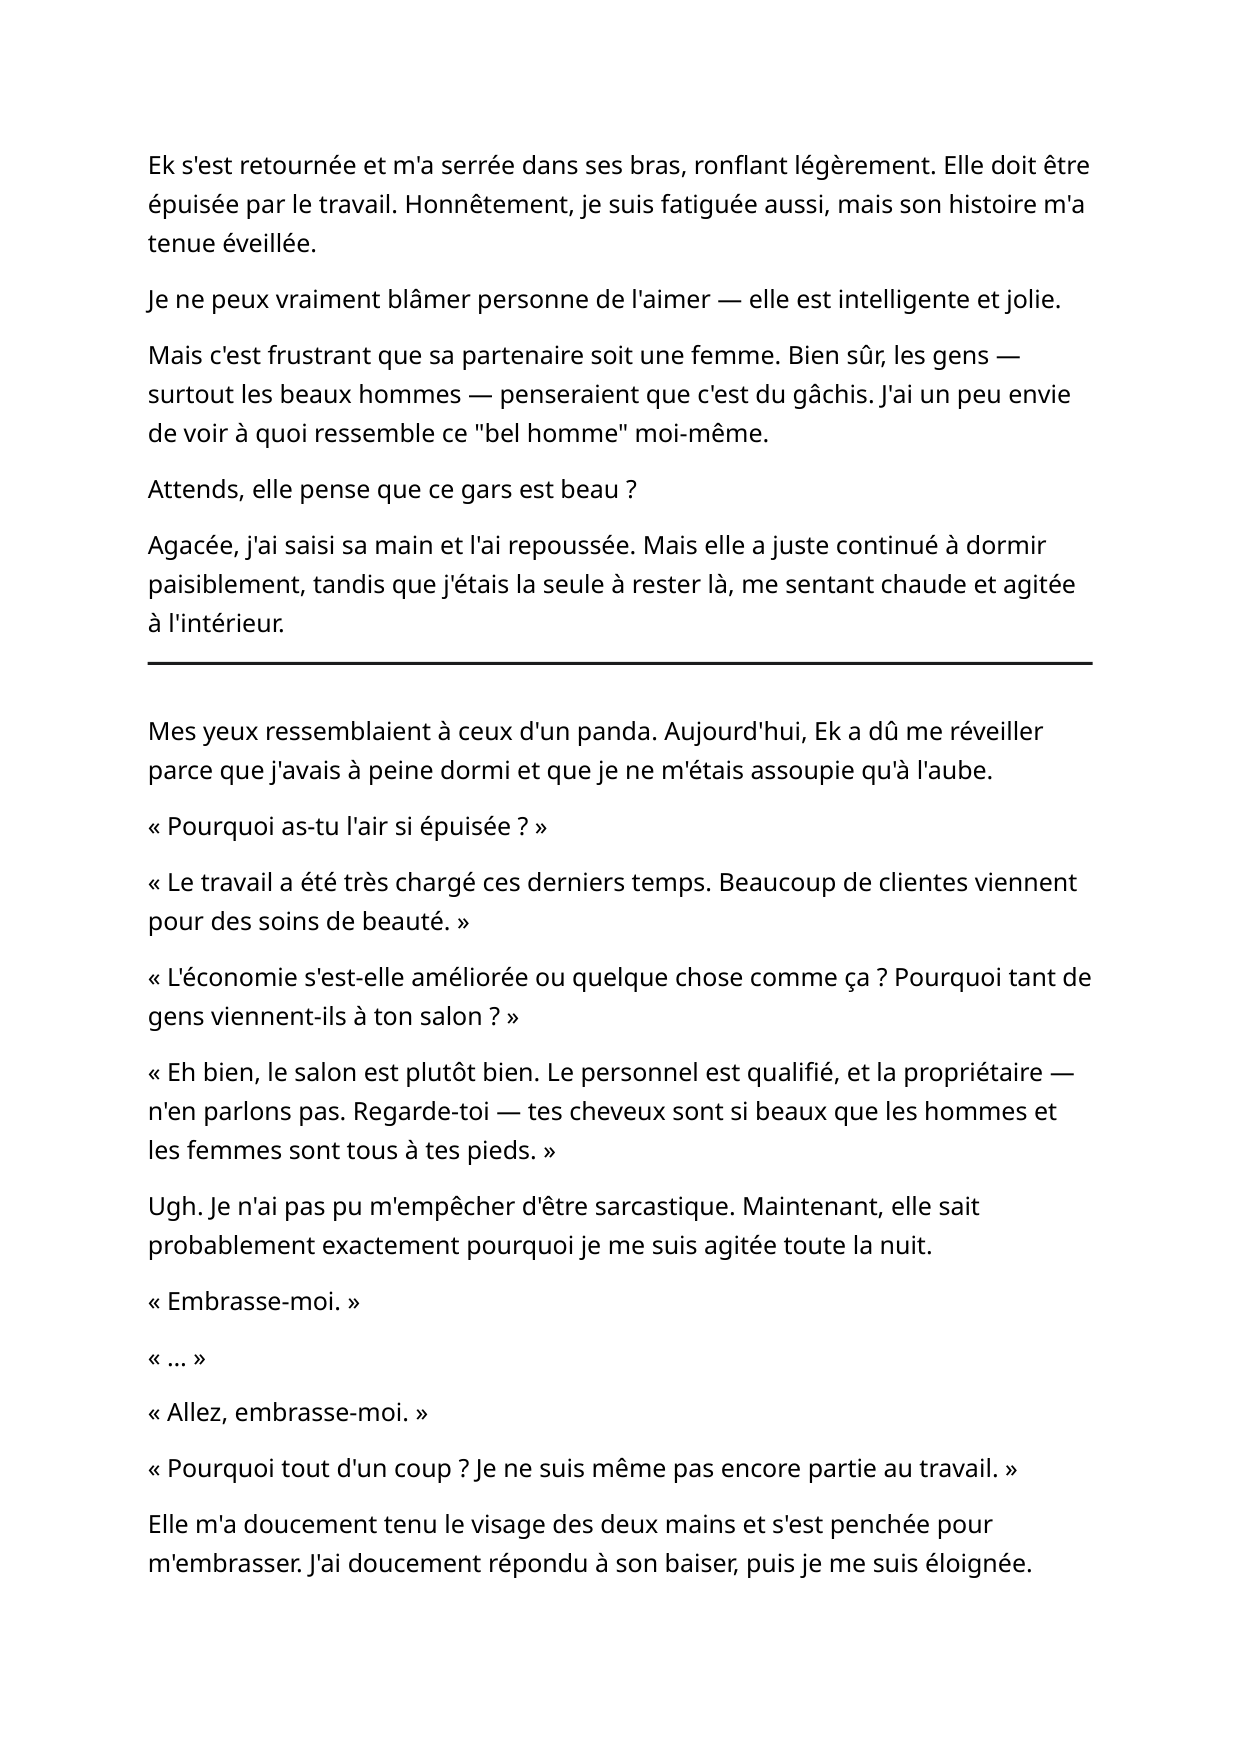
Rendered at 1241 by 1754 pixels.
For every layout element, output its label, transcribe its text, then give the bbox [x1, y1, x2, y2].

text Je ne peux vraiment blâmer personne de l'aimer — elle est intelligente et jolie. [148, 282, 1093, 316]
text Elle m'a doucement tenu le visage des deux mains et s'est penchée pour m'embrasser. J'ai doucement répondu à son baiser, puis je me suis éloignée. [148, 1507, 1093, 1580]
text « Le travail a été très chargé ces derniers temps. Beaucoup de clientes viennent pour des soins de beauté. » [148, 864, 1093, 937]
text « Pourquoi as-tu l'air si épuisée ? » [148, 808, 1093, 842]
text « Pourquoi tout d'un coup ? Je ne suis même pas encore partie au travail. » [148, 1451, 1093, 1485]
text Agacée, j'ai saisi sa main et l'ai repoussée. Mais elle a juste continué à dormir paisiblement, tandis que j'étais la seule à rester là, me sentant chaude et agitée à l'intérieur. [148, 528, 1093, 640]
text « … » [148, 1339, 1093, 1373]
text Mais c'est frustrant que sa partenaire soit une femme. Bien sûr, les gens — surtout les beaux hommes — penseraient que c'est du gâchis. J'ai un peu envie de voir à quoi ressemble ce "bel homme" moi-même. [148, 338, 1093, 450]
text Attends, elle pense que ce gars est beau ? [148, 472, 1093, 506]
text « Embrasse-moi. » [148, 1283, 1093, 1317]
text Mes yeux ressemblaient à ceux d'un panda. Aujourd'hui, Ek a dû me réveiller parce que j'avais à peine dormi et que je ne m'étais assoupie qu'à l'aube. [148, 713, 1093, 787]
text « Eh bien, le salon est plutôt bien. Le personnel est qualifié, et la propriétaire — n'en parlons pas. Regarde-toi — tes cheveux sont si beaux que les hommes et les femmes sont tous à tes pieds. » [148, 1054, 1093, 1167]
text « Allez, embrasse-moi. » [148, 1395, 1093, 1429]
text « L'économie s'est-elle améliorée ou quelque chose comme ça ? Pourquoi tant de gens viennent-ils à ton salon ? » [148, 959, 1093, 1032]
text Ugh. Je n'ai pas pu m'empêcher d'être sarcastique. Maintenant, elle sait probablement exactement pourquoi je me suis agitée toute la nuit. [148, 1188, 1093, 1262]
